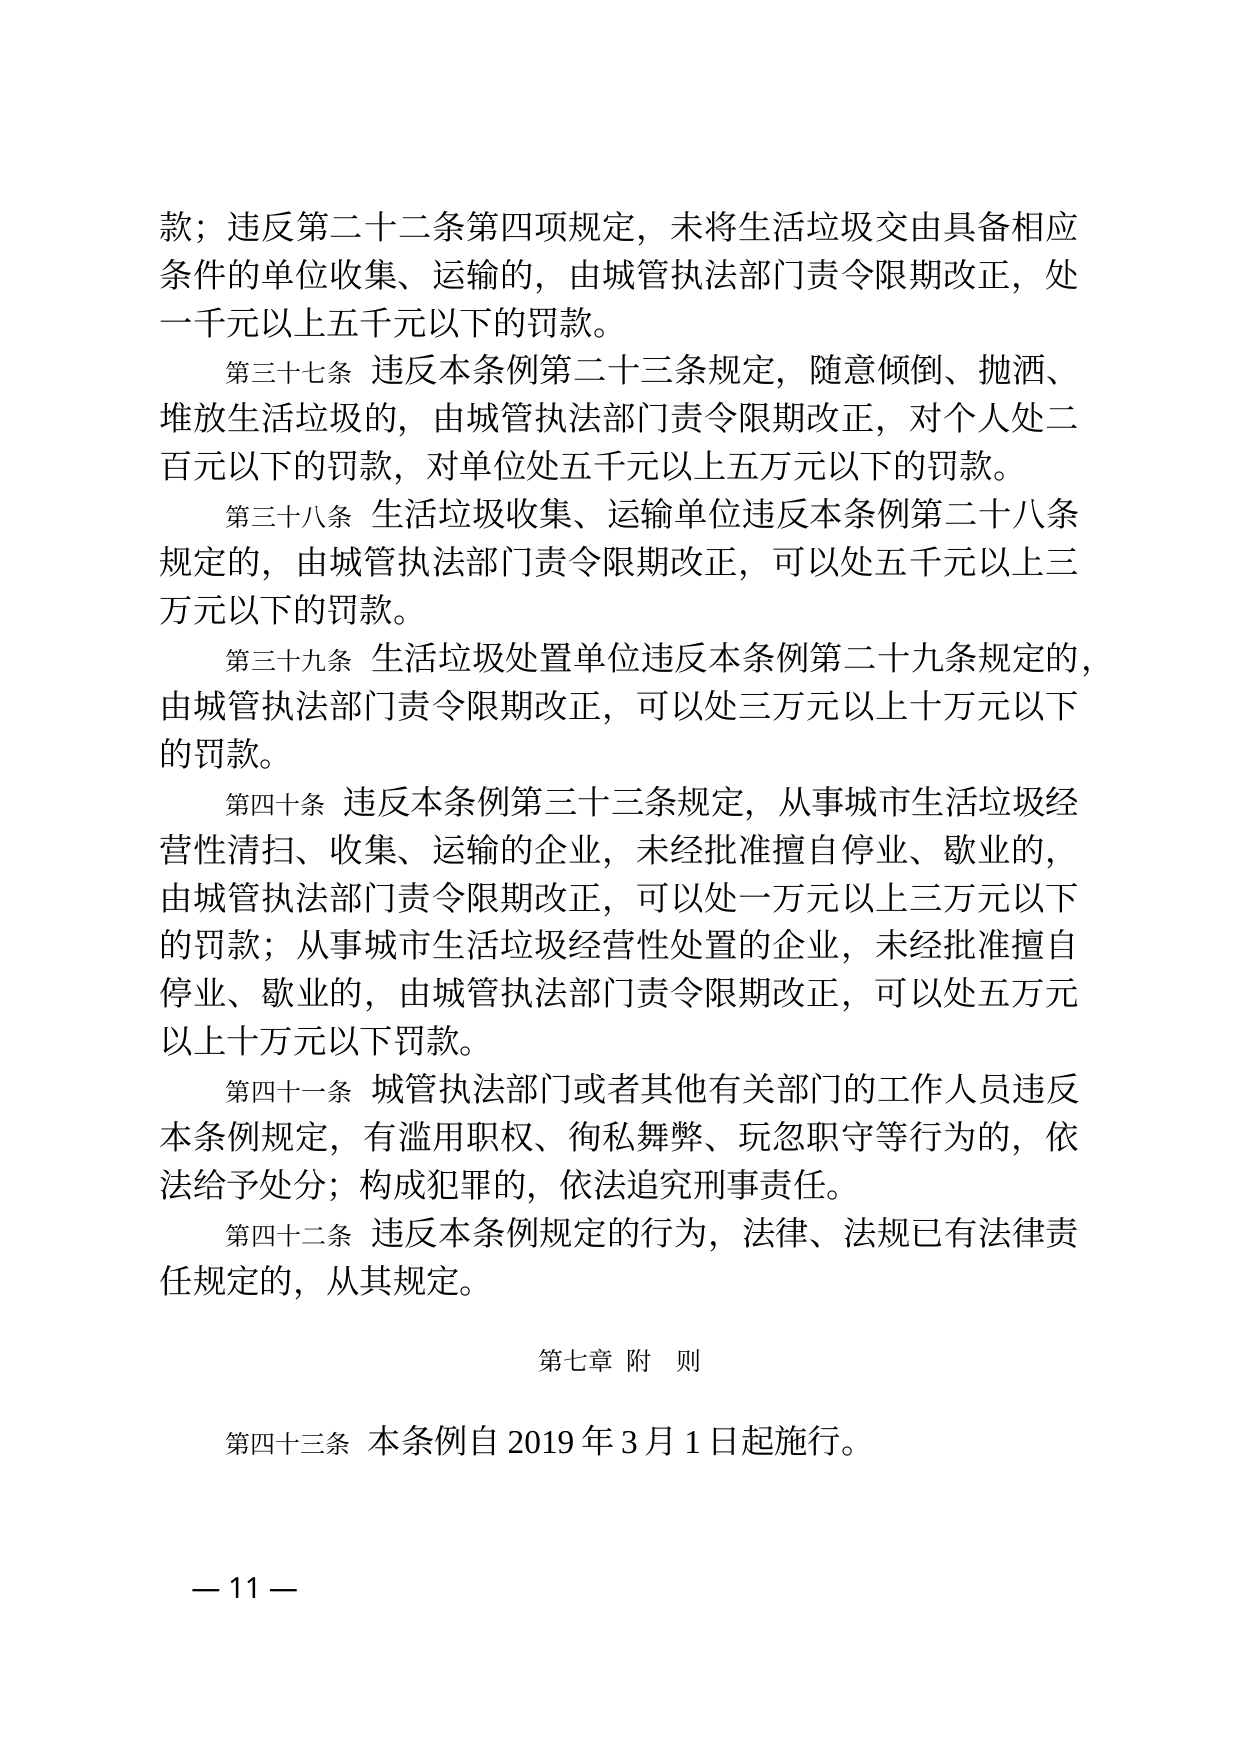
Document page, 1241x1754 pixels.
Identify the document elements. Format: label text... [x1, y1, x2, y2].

text 第四十一条 城管执法部门或者其他有关部门的工作人员违反本条例规定，有滥用职权、徇私舞弊、玩忽职守等行为的，依法给予处分；构成犯罪的，依法追究刑事责任。 [159, 1063, 1081, 1207]
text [159, 201, 1081, 344]
text 第四十三条 本条例自2019年3月1日起施行。 [159, 1416, 1081, 1463]
text 第四十条 违反本条例第三十三条规定，从事城市生活垃圾经营性清扫、收集、运输的企业，未经批准擅自停业、歇业的，由城管执法部门责令限期改正，可以处一万元以上三万元以下的罚款；从事城市生活垃圾经营性处置的企业，未经批准擅自停业、歇业的，由城管执法部门责令限期改正，可以处五万元以上十万元以下罚款。 [159, 776, 1081, 1063]
text 第三十七条 违反本条例第二十三条规定，随意倾倒、抛洒、堆放生活垃圾的，由城管执法部门责令限期改正，对个人处二百元以下的罚款，对单位处五千元以上五万元以下的罚款。 [159, 344, 1081, 488]
text 第三十九条 生活垃圾处置单位违反本条例第二十九条规定的，由城管执法部门责令限期改正，可以处三万元以上十万元以下的罚款。 [159, 632, 1081, 776]
text 第七章 附 则 [159, 1341, 1081, 1377]
text 第三十八条 生活垃圾收集、运输单位违反本条例第二十八条规定的，由城管执法部门责令限期改正，可以处五千元以上三万元以下的罚款。 [159, 488, 1081, 632]
text 第四十二条 违反本条例规定的行为，法律、法规已有法律责任规定的，从其规定。 [159, 1207, 1081, 1303]
